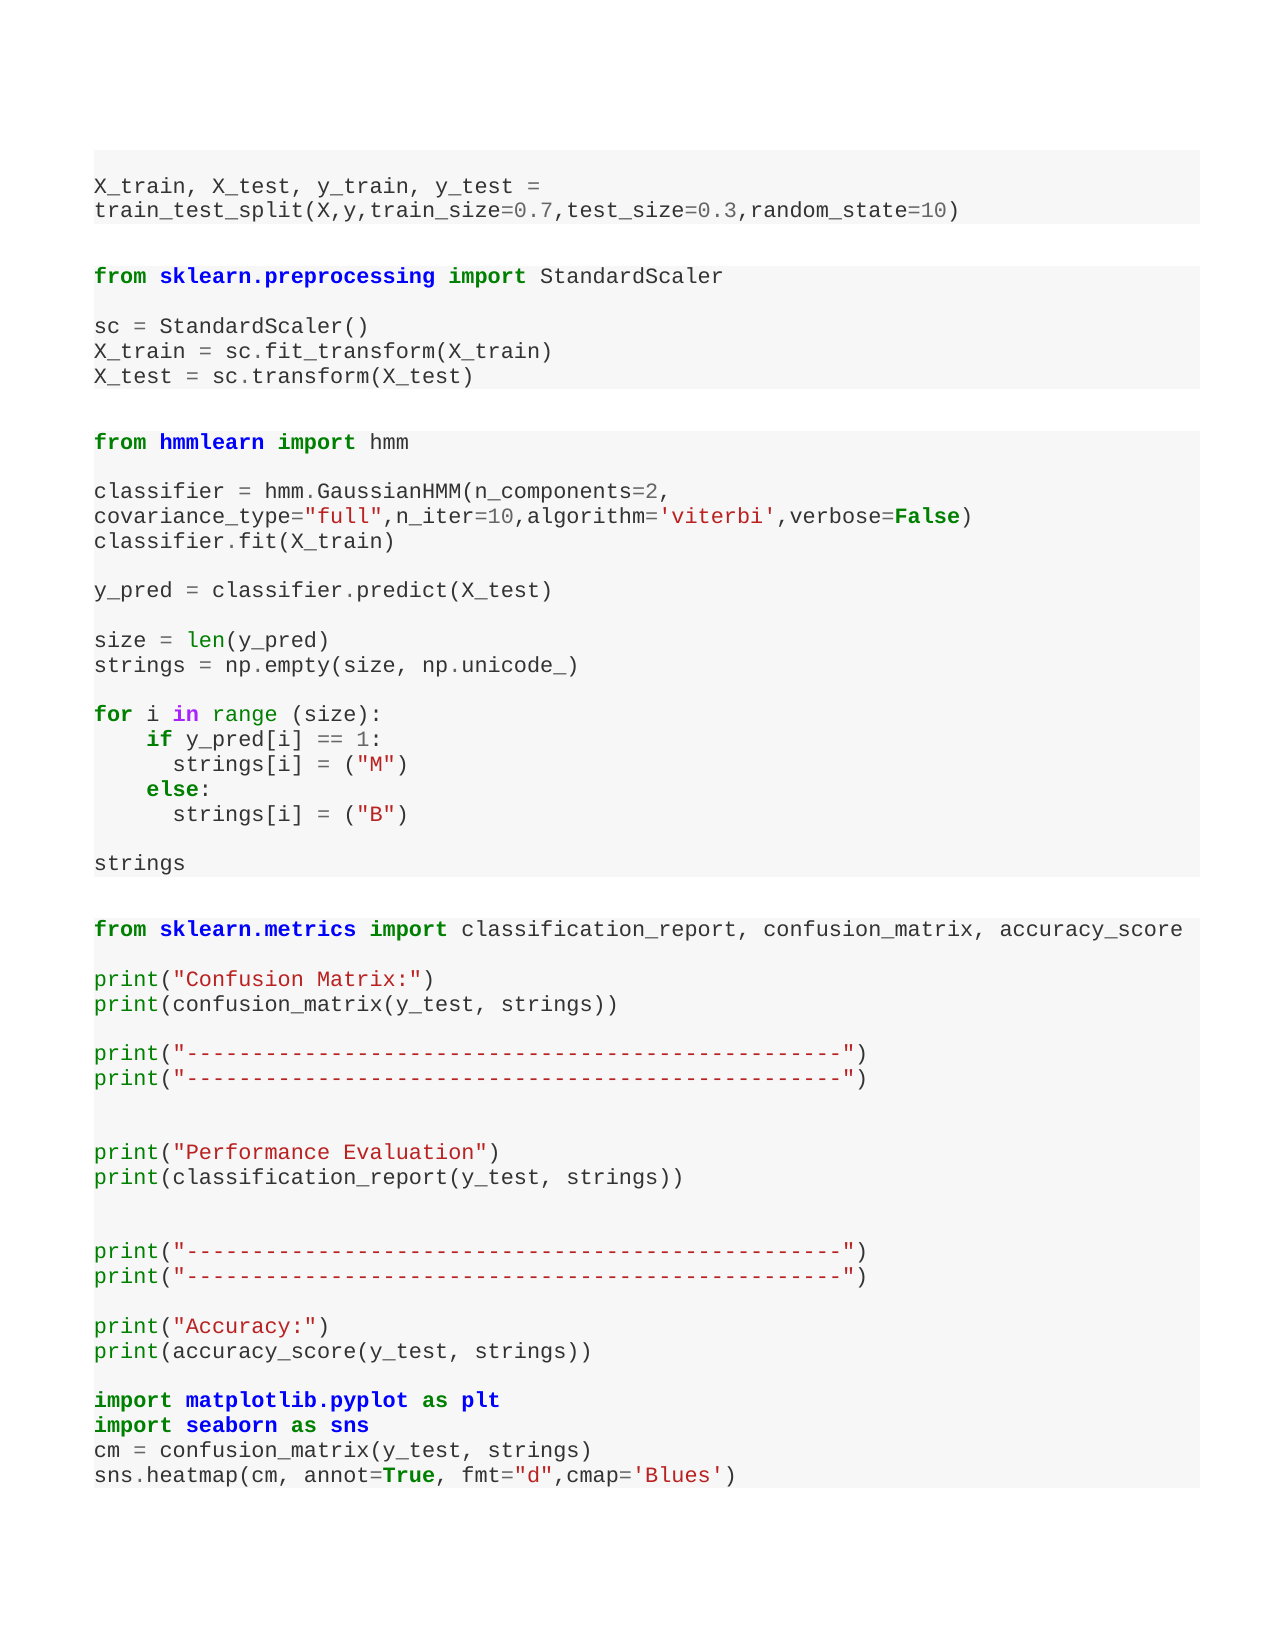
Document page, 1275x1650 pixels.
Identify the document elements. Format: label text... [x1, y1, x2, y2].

text print("--------------------------------------------------") [94, 1067, 1200, 1092]
text print(classification_report(y_test, strings)) [94, 1166, 1200, 1191]
text from hmmlearn import hmm [94, 431, 1200, 456]
text cm = confusion_matrix(y_test, strings) [94, 1439, 1200, 1464]
text y_pred = classifier.predict(X_test) [94, 579, 1200, 604]
text print("--------------------------------------------------") [94, 1241, 1200, 1265]
text strings = np.empty(size, np.unicode_) [94, 654, 1200, 679]
text strings [94, 852, 1200, 877]
text X_train, X_test, y_train, y_test = train_test_split(X,y,train_size=0.7,test_size=0.3,random_state=10) [94, 175, 1200, 224]
text print("Confusion Matrix:") [94, 968, 1200, 993]
text from sklearn.preprocessing import StandardScaler [94, 266, 1200, 290]
text import matplotlib.pyplot as plt [94, 1389, 1200, 1414]
text print(accuracy_score(y_test, strings)) [94, 1340, 1200, 1364]
text import seaborn as sns [94, 1414, 1200, 1439]
text from sklearn.metrics import classification_report, confusion_matrix, accuracy_score [94, 918, 1200, 943]
text print("Performance Evaluation") [94, 1141, 1200, 1166]
text print("--------------------------------------------------") [94, 1042, 1200, 1067]
text X_test = sc.transform(X_test) [94, 365, 1200, 389]
text print(confusion_matrix(y_test, strings)) [94, 993, 1200, 1017]
text print("Accuracy:") [94, 1315, 1200, 1340]
text size = len(y_pred) [94, 629, 1200, 654]
text strings[i] = ("B") [94, 803, 1200, 827]
text strings[i] = ("M") [94, 753, 1200, 778]
text X_train = sc.fit_transform(X_train) [94, 340, 1200, 365]
text for i in range (size): [94, 703, 1200, 728]
text else: [94, 778, 1200, 803]
text classifier = hmm.GaussianHMM(n_components=2, covariance_type="full",n_iter=10,algorithm='viterbi',verbose=False) [94, 480, 1200, 530]
text classifier.fit(X_train) [94, 530, 1200, 555]
text sns.heatmap(cm, annot=True, fmt="d",cmap='Blues') [94, 1464, 1200, 1488]
text sc = StandardScaler() [94, 315, 1200, 340]
text if y_pred[i] == 1: [94, 728, 1200, 753]
text print("--------------------------------------------------") [94, 1265, 1200, 1290]
